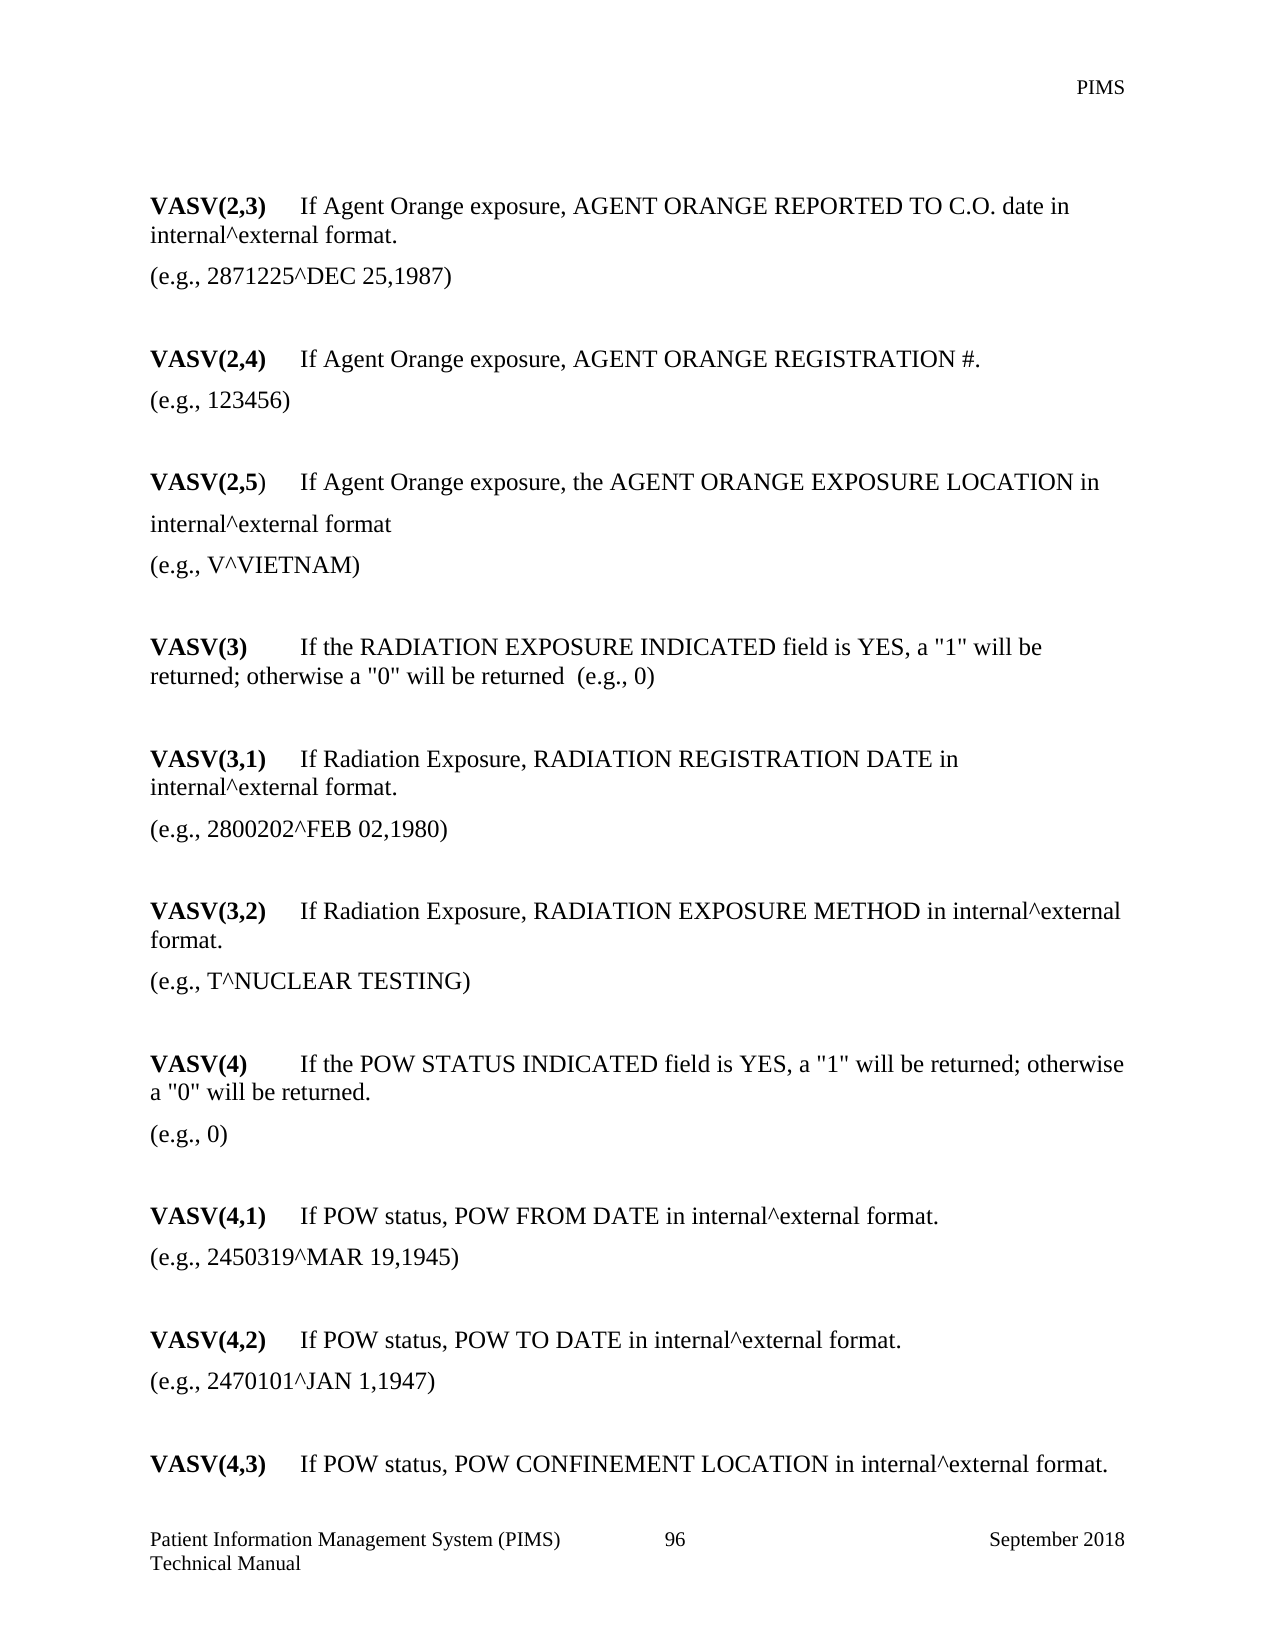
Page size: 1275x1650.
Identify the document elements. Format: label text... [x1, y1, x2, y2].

text VASV(2,4) If Agent Orange exposure, AGENT ORANGE REGISTRATION #. [150, 344, 1125, 372]
text VASV(4,2) If POW status, POW TO DATE in internal^external format. [150, 1325, 1125, 1354]
text (e.g., 2450319^MAR 19,1945) [150, 1242, 1125, 1271]
text VASV(3) If the RADIATION EXPOSURE INDICATED field is YES, a "1" will be returned; otherwise a "0" will be returned (e.g., 0) [150, 632, 1125, 690]
text (e.g., 2871225^DEC 25,1987) [150, 261, 1125, 290]
text (e.g., 2800202^FEB 02,1980) [150, 814, 1125, 842]
text internal^external format [150, 509, 1125, 537]
text VASV(4,1) If POW status, POW FROM DATE in internal^external format. [150, 1201, 1125, 1230]
text (e.g., 123456) [150, 385, 1125, 414]
text VASV(3,2) If Radiation Exposure, RADIATION EXPOSURE METHOD in internal^external format. [150, 896, 1125, 954]
text VASV(2,5) If Agent Orange exposure, the AGENT ORANGE EXPOSURE LOCATION in [150, 467, 1125, 496]
text (e.g., T^NUCLEAR TESTING) [150, 966, 1125, 995]
text (e.g., 0) [150, 1119, 1125, 1147]
text VASV(3,1) If Radiation Exposure, RADIATION REGISTRATION DATE in internal^external format. [150, 744, 1125, 801]
text VASV(4) If the POW STATUS INDICATED field is YES, a "1" will be returned; otherwise a "0" will be returned. [150, 1049, 1125, 1106]
text (e.g., 2470101^JAN 1,1947) [150, 1366, 1125, 1395]
text VASV(2,3) If Agent Orange exposure, AGENT ORANGE REPORTED TO C.O. date in internal^external format. [150, 191, 1125, 249]
text VASV(4,3) If POW status, POW CONFINEMENT LOCATION in internal^external format. [150, 1449, 1125, 1477]
text (e.g., V^VIETNAM) [150, 550, 1125, 579]
